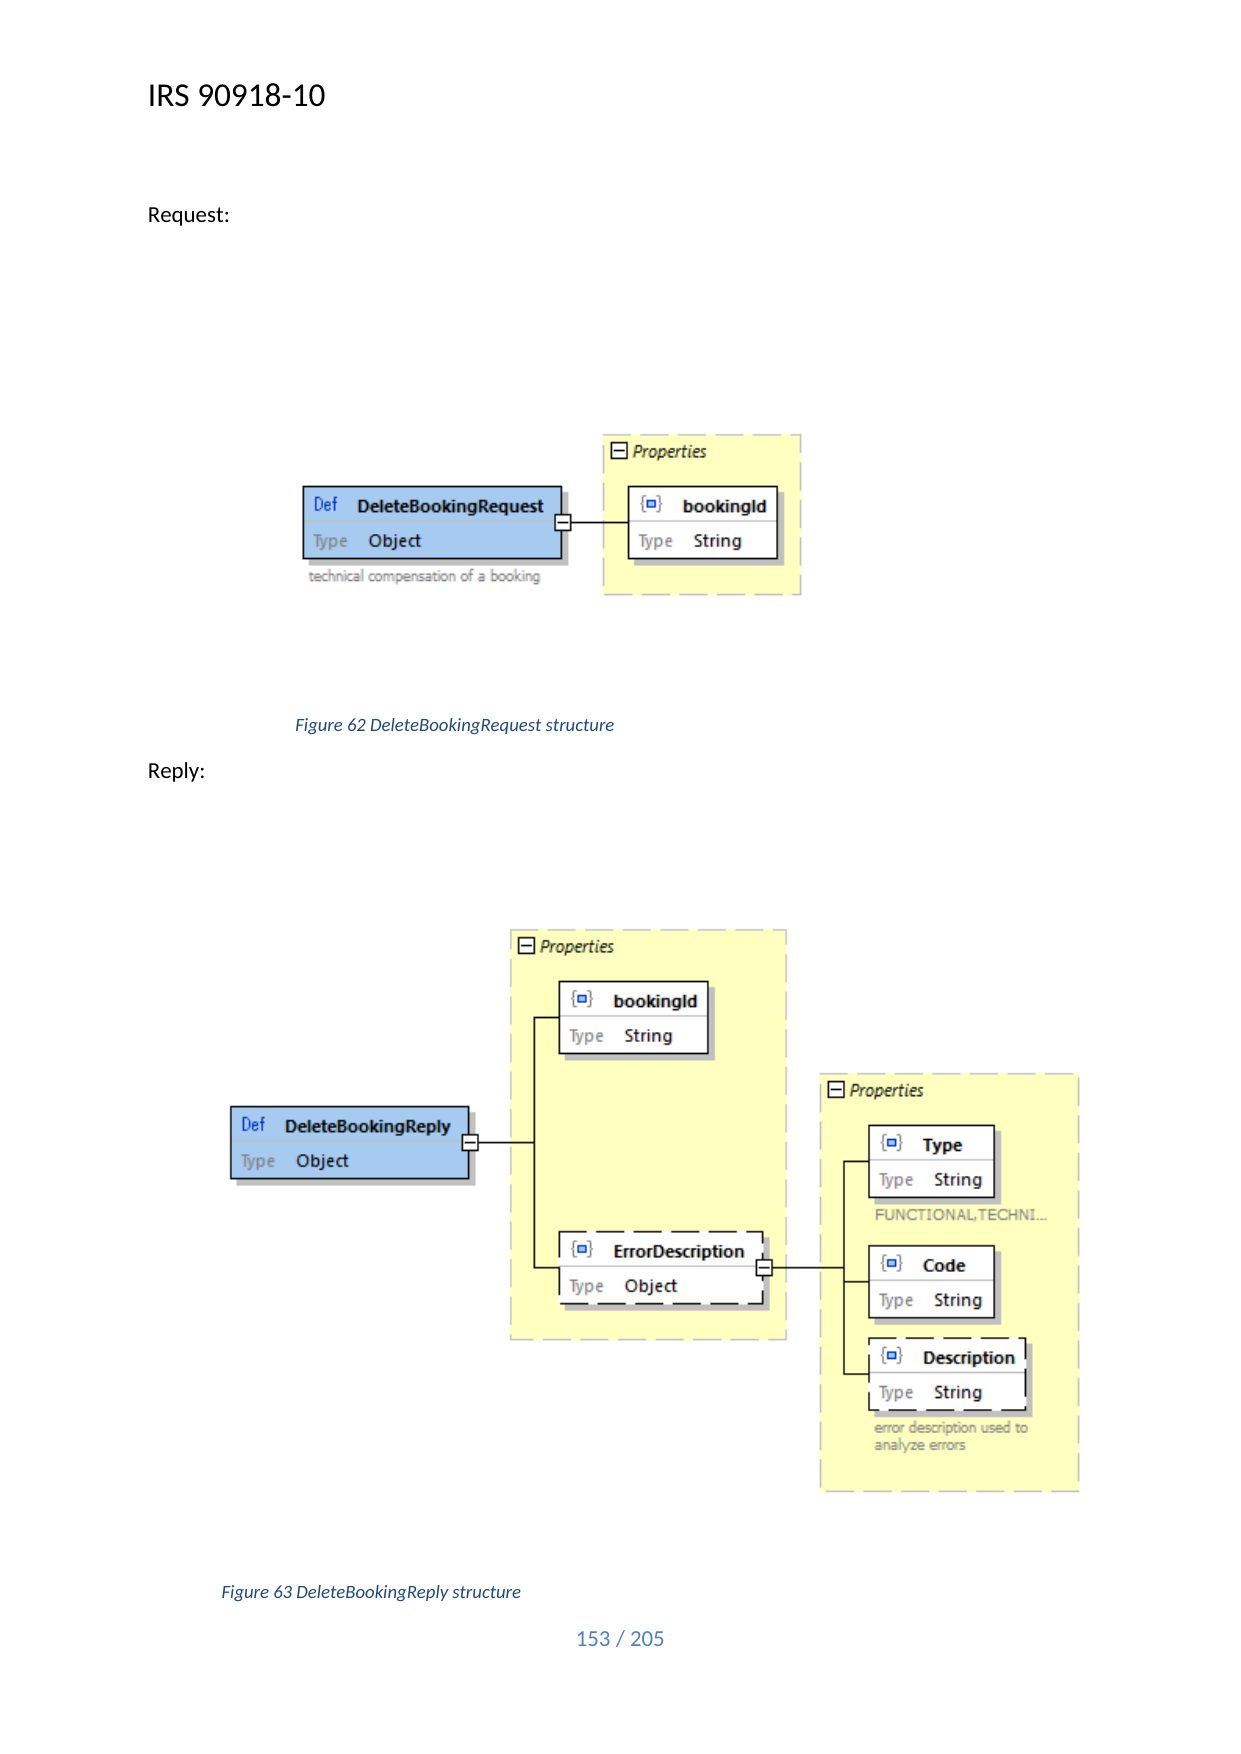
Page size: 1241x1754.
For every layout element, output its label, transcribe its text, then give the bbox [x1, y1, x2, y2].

text Request: [148, 201, 1093, 229]
picture [221, 809, 1161, 1555]
text Reply: [148, 757, 1093, 785]
text Figure 62 DeleteBookingRequest structure [221, 713, 1093, 736]
picture [295, 306, 908, 688]
text Figure 63 DeleteBookingReply structure [148, 1580, 1093, 1603]
